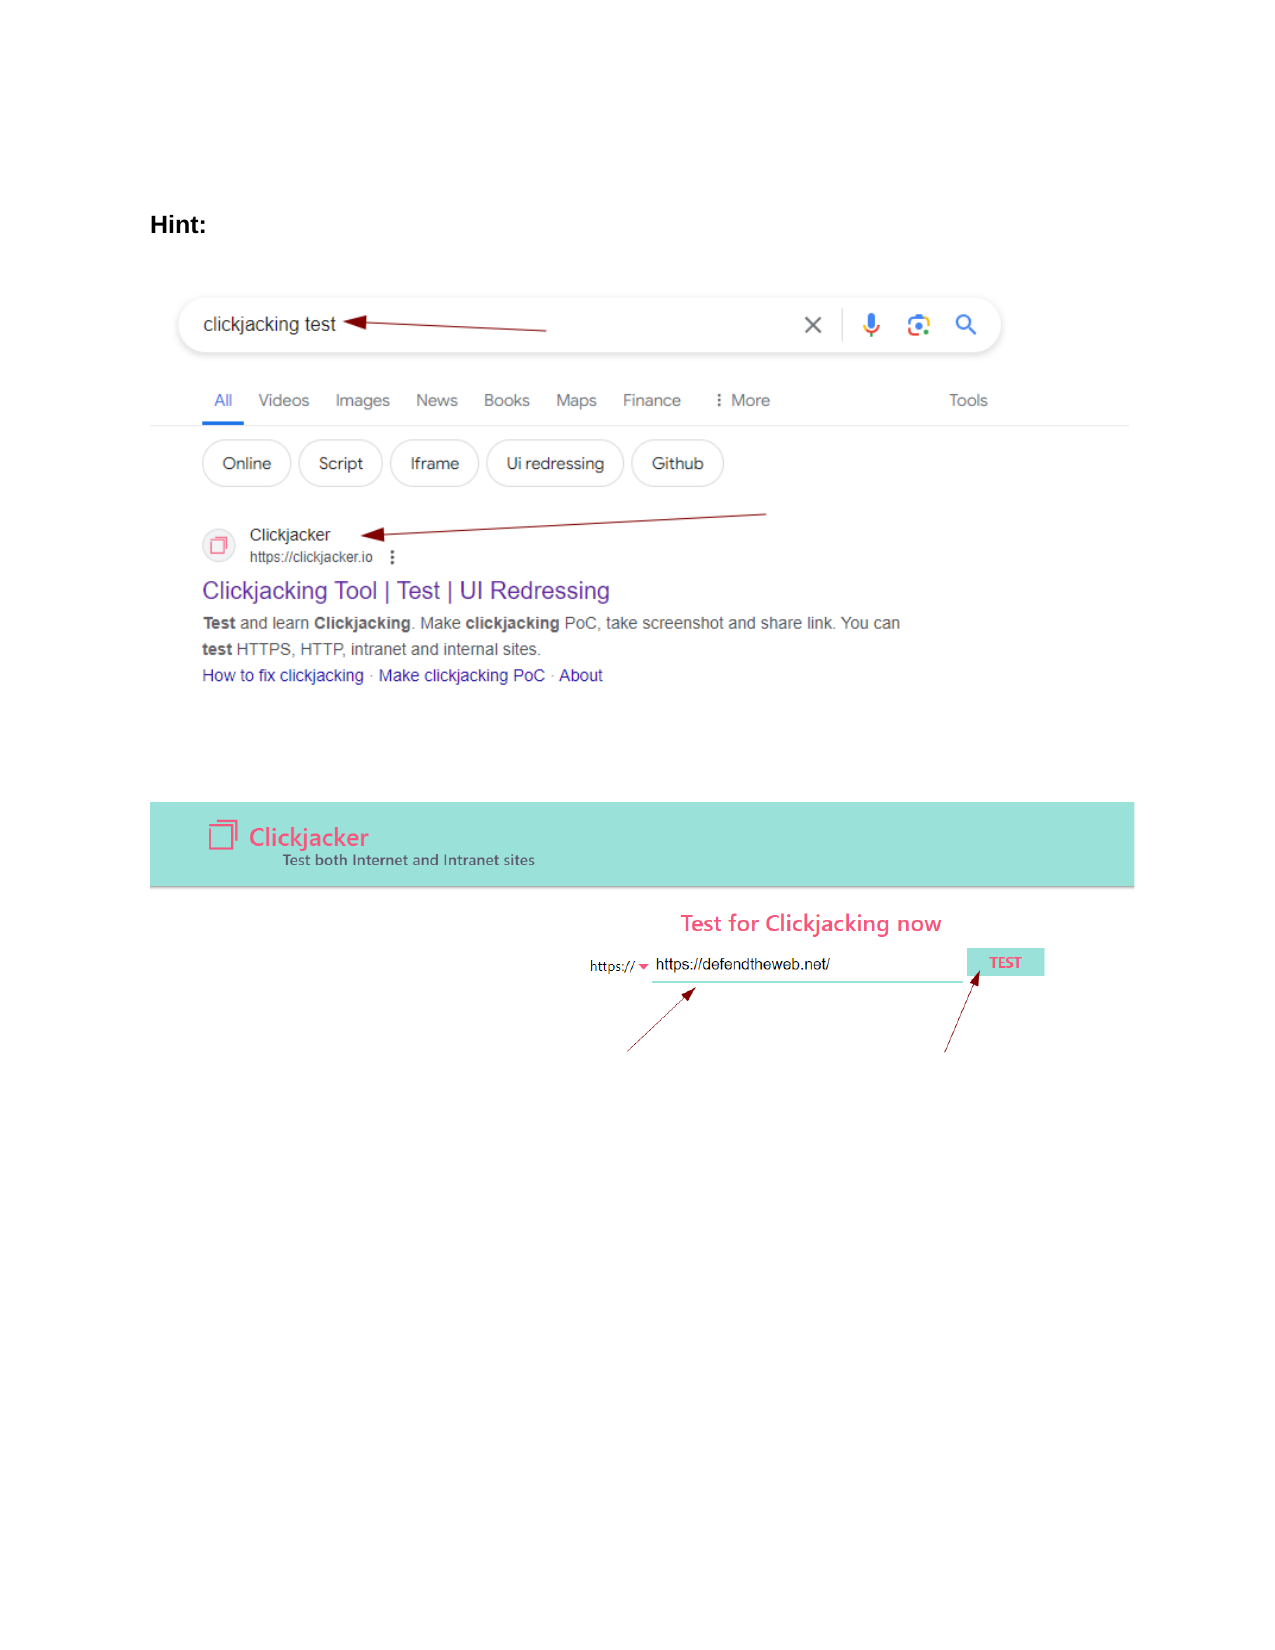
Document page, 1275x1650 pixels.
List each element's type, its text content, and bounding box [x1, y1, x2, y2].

picture [150, 802, 1135, 1105]
picture [150, 269, 1129, 709]
text Hint: [150, 210, 1125, 238]
